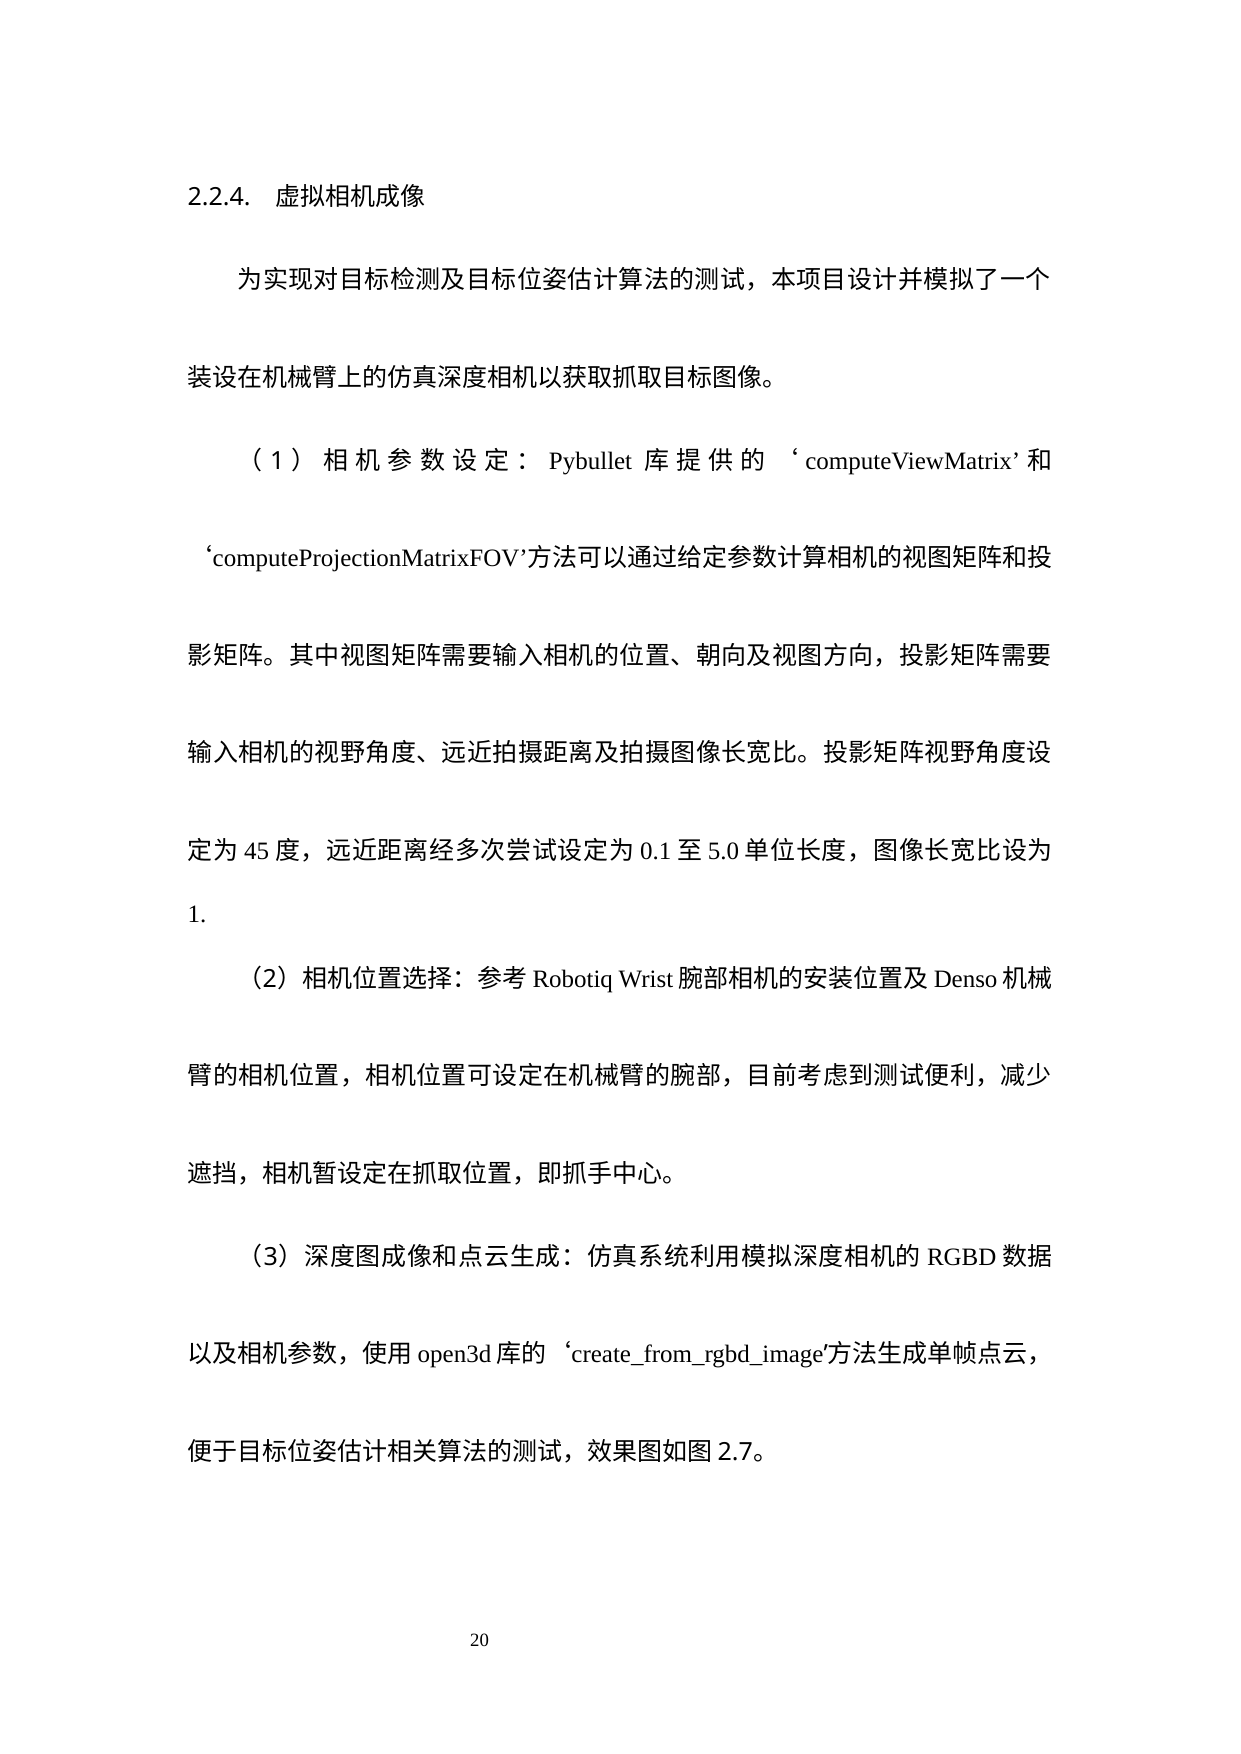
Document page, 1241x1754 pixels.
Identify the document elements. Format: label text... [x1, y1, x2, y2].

text （1）相机参数设定：Pybullet库提供的‘computeViewMatrix’和‘computeProjectionMatrixFOV’方法可以通过给定参数计算相机的视图矩阵和投影矩阵。其中视图矩阵需要输入相机的位置、朝向及视图方向，投影矩阵需要输入相机的视野角度、远近拍摄距离及拍摄图像长宽比。投影矩阵视野角度设定为45度，远近距离经多次尝试设定为0.1至5.0单位长度，图像长宽比设为1. [187, 426, 1053, 929]
list 虚拟相机成像 [187, 162, 1053, 227]
text （2）相机位置选择：参考Robotiq Wrist腕部相机的安装位置及Denso机械臂的相机位置，相机位置可设定在机械臂的腕部，目前考虑到测试便利，减少遮挡，相机暂设定在抓取位置，即抓手中心。 [187, 944, 1053, 1204]
text 为实现对目标检测及目标位姿估计算法的测试，本项目设计并模拟了一个装设在机械臂上的仿真深度相机以获取抓取目标图像。 [187, 245, 1053, 408]
text （3）深度图成像和点云生成：仿真系统利用模拟深度相机的RGBD数据以及相机参数，使用open3d库的‘create_from_rgbd_image’方法生成单帧点云，便于目标位姿估计相关算法的测试，效果图如图2.7。 [187, 1222, 1053, 1482]
